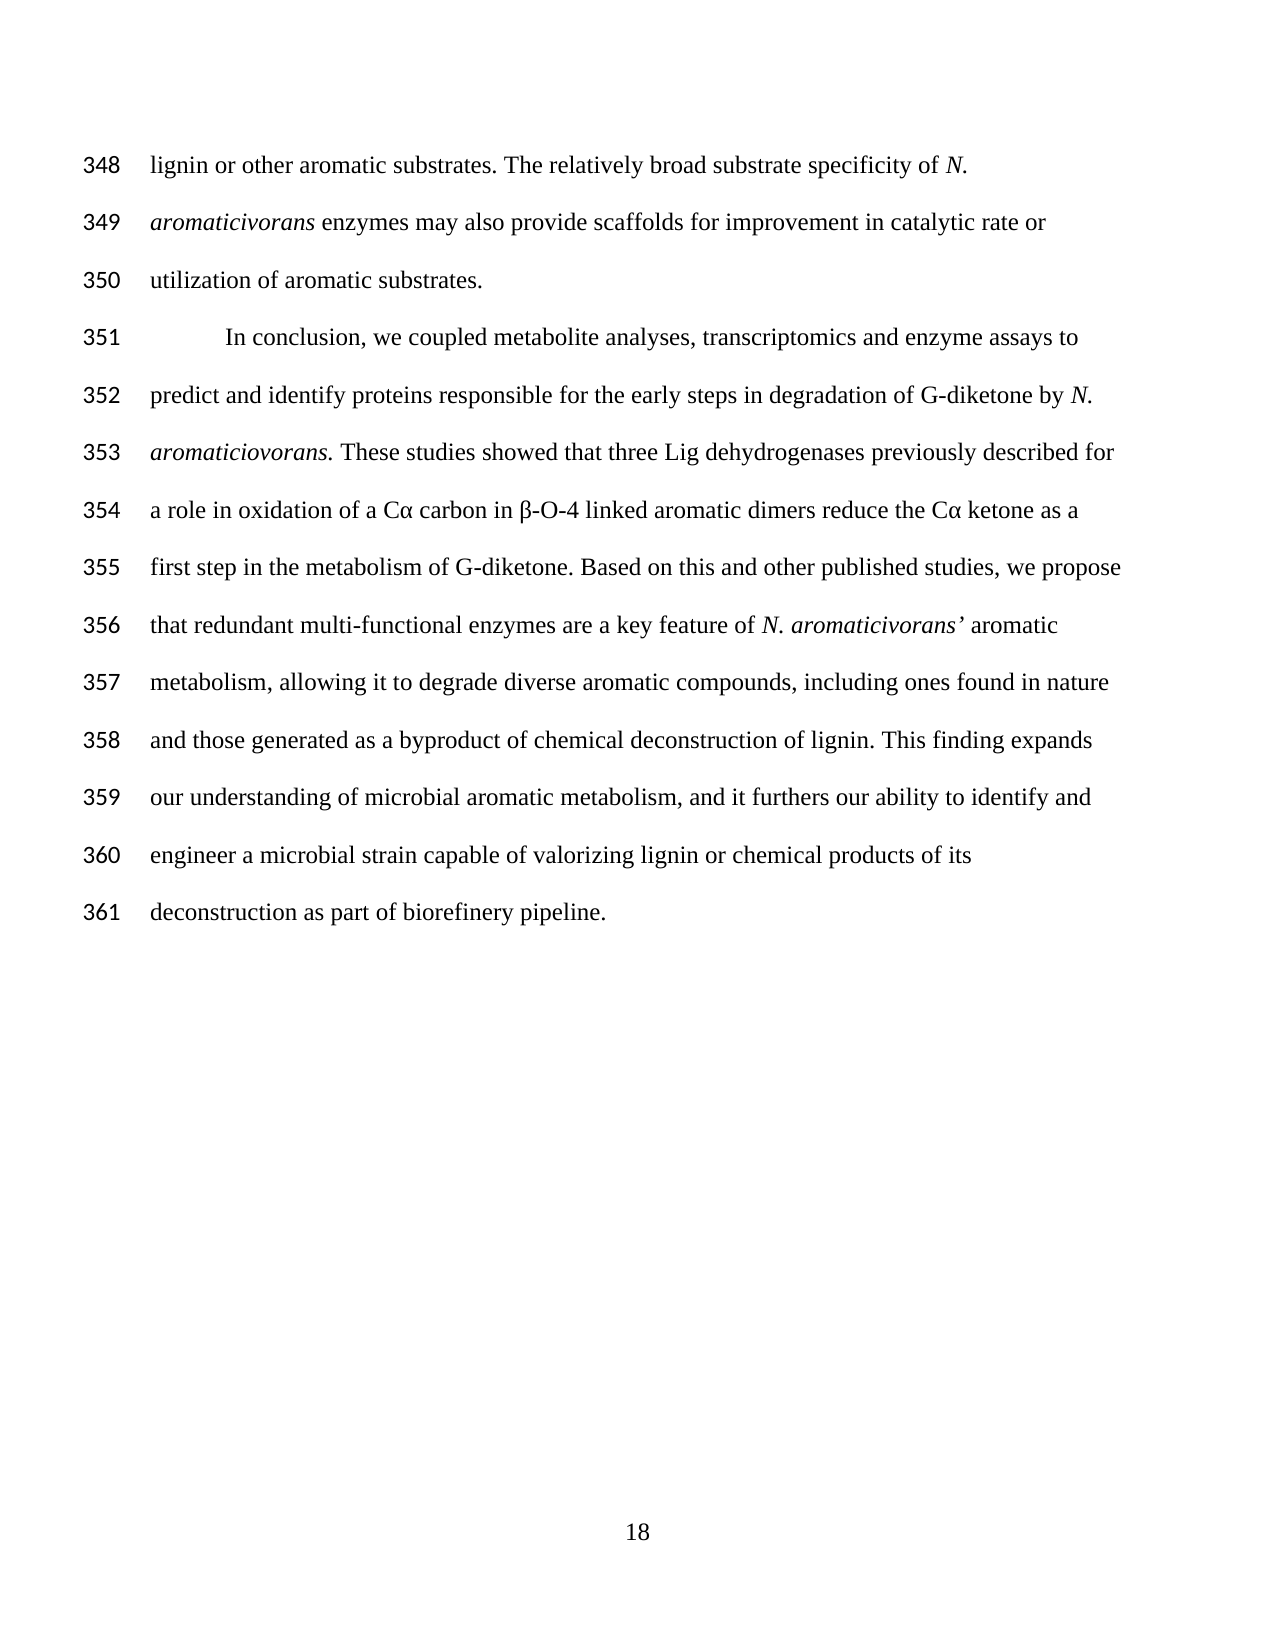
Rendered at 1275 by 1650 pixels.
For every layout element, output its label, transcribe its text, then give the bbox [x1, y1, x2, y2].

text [150, 150, 1125, 294]
text In conclusion, we coupled metabolite analyses, transcriptomics and enzyme assays to predict and identify proteins responsible for the early steps in degradation of G-diketone by N. aromaticiovorans. These studies showed that three Lig dehydrogenases previously described for a role in oxidation of a Cα carbon in β-O-4 linked aromatic dimers reduce the Cα ketone as a first step in the metabolism of G-diketone. Based on this and other published studies, we propose that redundant multi-functional enzymes are a key feature of N. aromaticivorans’ aromatic metabolism, allowing it to degrade diverse aromatic compounds, including ones found in nature and those generated as a byproduct of chemical deconstruction of lignin. This finding expands our understanding of microbial aromatic metabolism, and it furthers our ability to identify and engineer a microbial strain capable of valorizing lignin or chemical products of its deconstruction as part of biorefinery pipeline. [150, 322, 1125, 926]
